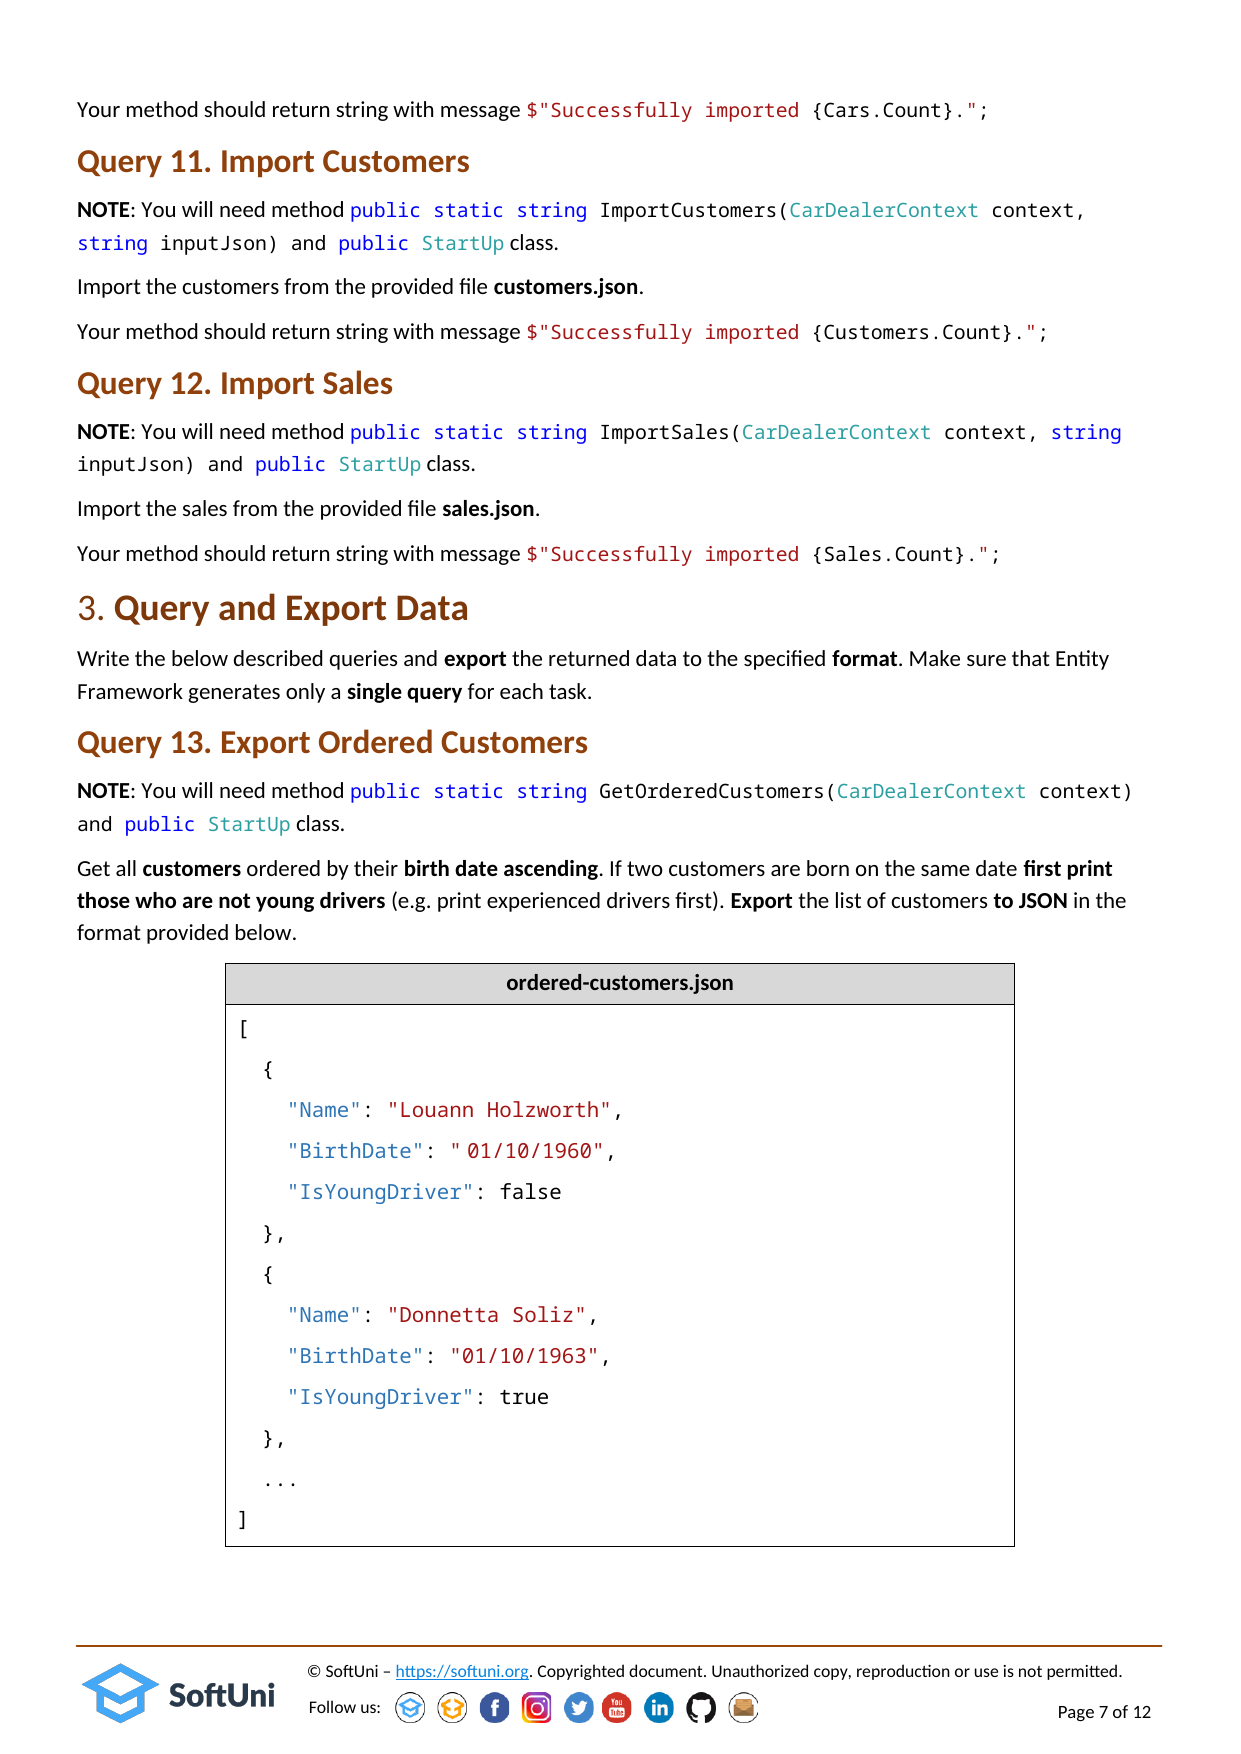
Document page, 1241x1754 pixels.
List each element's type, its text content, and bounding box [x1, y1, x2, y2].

picture [479, 1692, 510, 1723]
table_cell [ { "Name": "Louann Holzworth", "BirthDate": " 01/10/1960", "IsYoungDriver": false }, { "Name": "Donnetta Soliz", "BirthDate": "01/10/1963", "IsYoungDriver": true }, ... ] [226, 1005, 1014, 1546]
picture [395, 1692, 425, 1723]
picture [644, 1713, 652, 1723]
subtitle Import Customers [77, 140, 1163, 181]
subtitle Query and Export Data [77, 583, 1163, 629]
text NOTE: You will need method public static string GetOrderedCustomers(CarDealerContext context) and public StartUp class. [77, 777, 1163, 837]
text NOTE: You will need method public static string ImportCustomers(CarDealerContext context, string inputJson) and public StartUp class. [77, 195, 1163, 256]
picture [658, 1705, 667, 1715]
picture [686, 1692, 716, 1723]
picture [665, 1692, 674, 1701]
picture [437, 1692, 467, 1723]
picture [564, 1692, 594, 1723]
picture [728, 1692, 758, 1723]
text NOTE: You will need method public static string ImportSales(CarDealerContext context, string inputJson) and public StartUp class. [77, 417, 1163, 477]
text Write the below described queries and export the returned data to the specified format. Make sure that Entity Framework generates only a single query for each task. [77, 644, 1163, 705]
picture [666, 1715, 674, 1723]
text Your method should return string with message $"Successfully imported {Sales.Count}."; [77, 539, 1163, 567]
text Your method should return string with message $"Successfully imported {Cars.Count}."; [77, 95, 1163, 123]
picture [602, 1692, 632, 1723]
table_header ordered-customers.json [226, 964, 1014, 1004]
picture [644, 1692, 654, 1702]
subtitle Import Sales [77, 362, 1163, 403]
subtitle Export Ordered Customers [77, 721, 1163, 762]
text Import the customers from the provided file customers.json. [77, 272, 1163, 300]
picture [521, 1692, 552, 1723]
text Your method should return string with message $"Successfully imported {Customers.Count}."; [77, 317, 1163, 345]
text Import the sales from the provided file sales.json. [77, 494, 1163, 522]
text Get all customers ordered by their birth date ascending. If two customers are born on the same date first print those who are not young drivers (e.g. print experienced drivers first). Export the list of customers to JSON in the format provided below. [77, 854, 1163, 946]
picture [75, 1658, 281, 1729]
